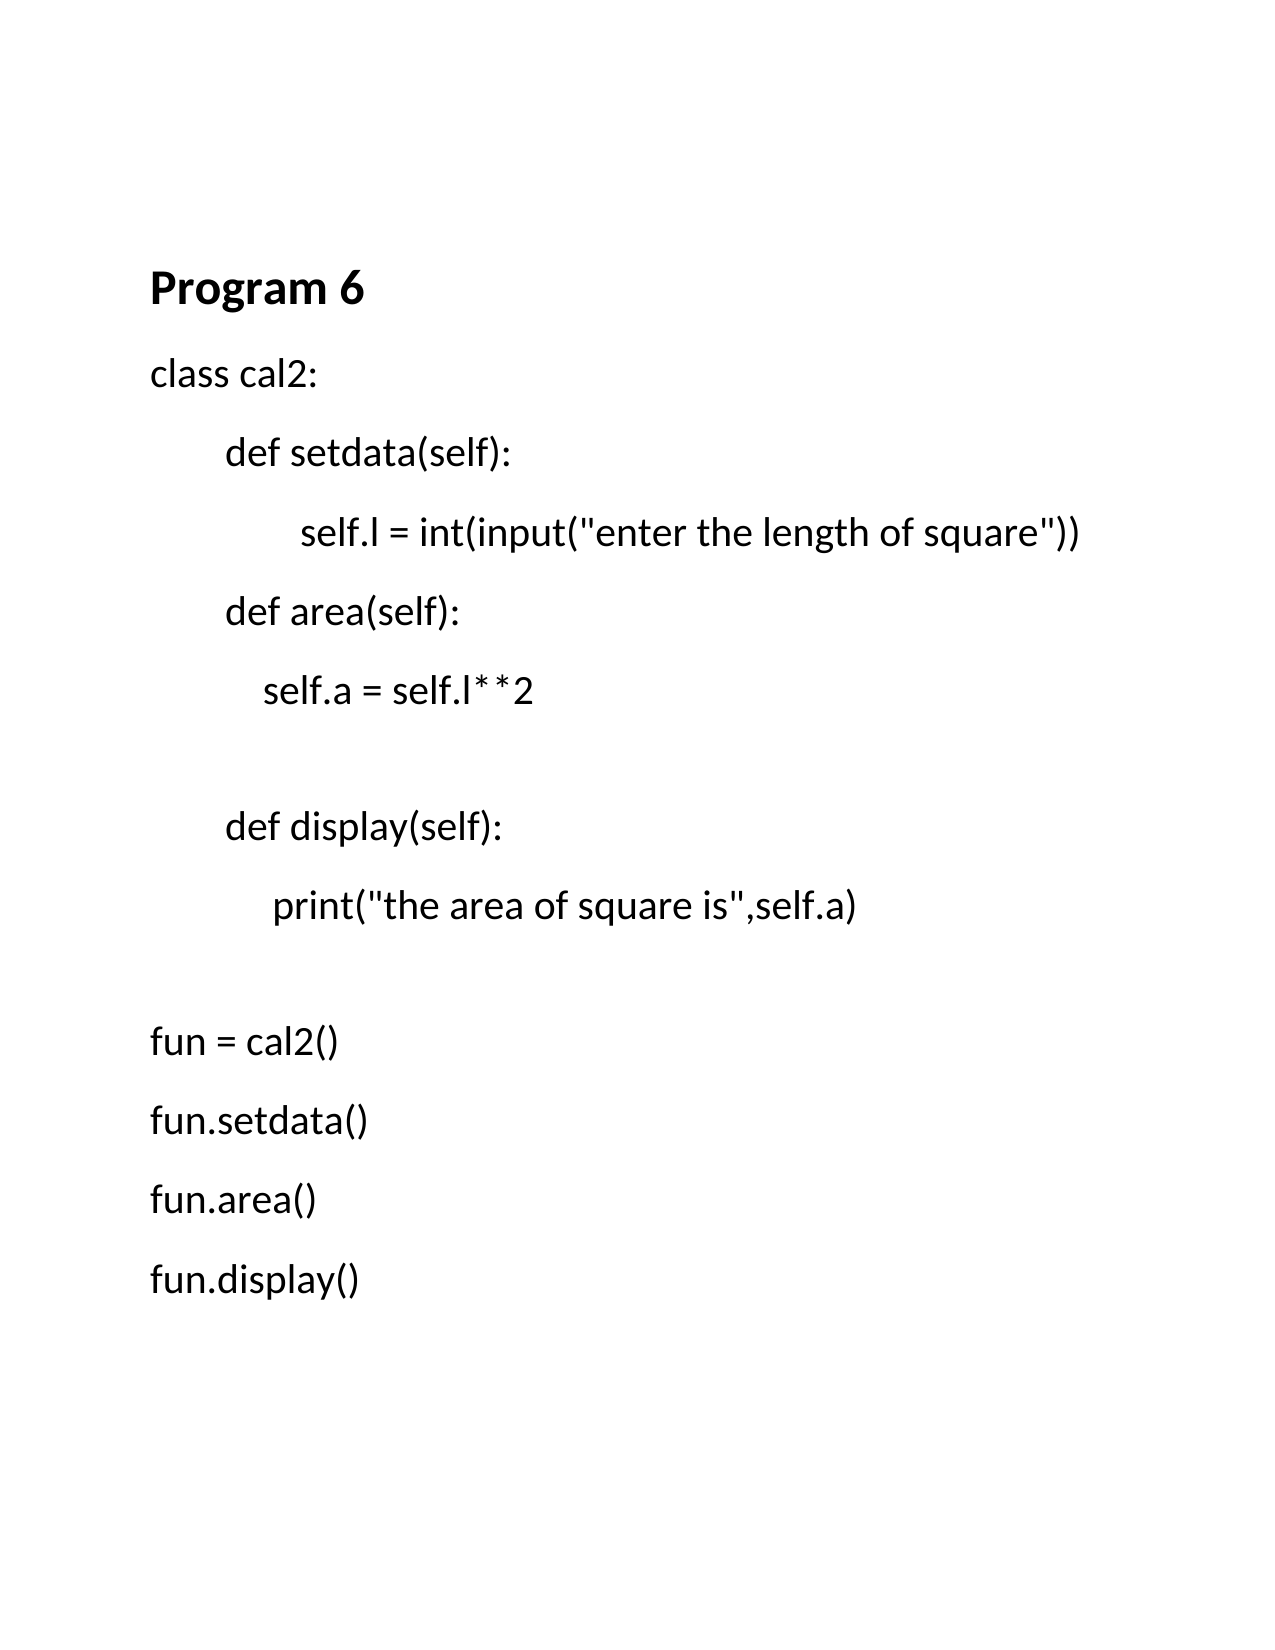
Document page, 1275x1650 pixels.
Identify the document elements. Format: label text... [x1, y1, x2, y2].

text def area(self): [150, 585, 1125, 636]
text def setdata(self): [150, 426, 1125, 477]
text def display(self): [150, 800, 1125, 851]
text fun.area() [150, 1173, 1125, 1224]
text self.l = int(input("enter the length of square")) [150, 506, 1125, 556]
text self.a = self.l**2 [150, 664, 1125, 715]
text fun.display() [150, 1253, 1125, 1303]
text Program 6 [150, 256, 1125, 317]
text fun.setdata() [150, 1094, 1125, 1145]
text fun = cal2() [150, 1015, 1125, 1066]
text print("the area of square is",self.a) [150, 879, 1125, 930]
text class cal2: [150, 347, 1125, 398]
